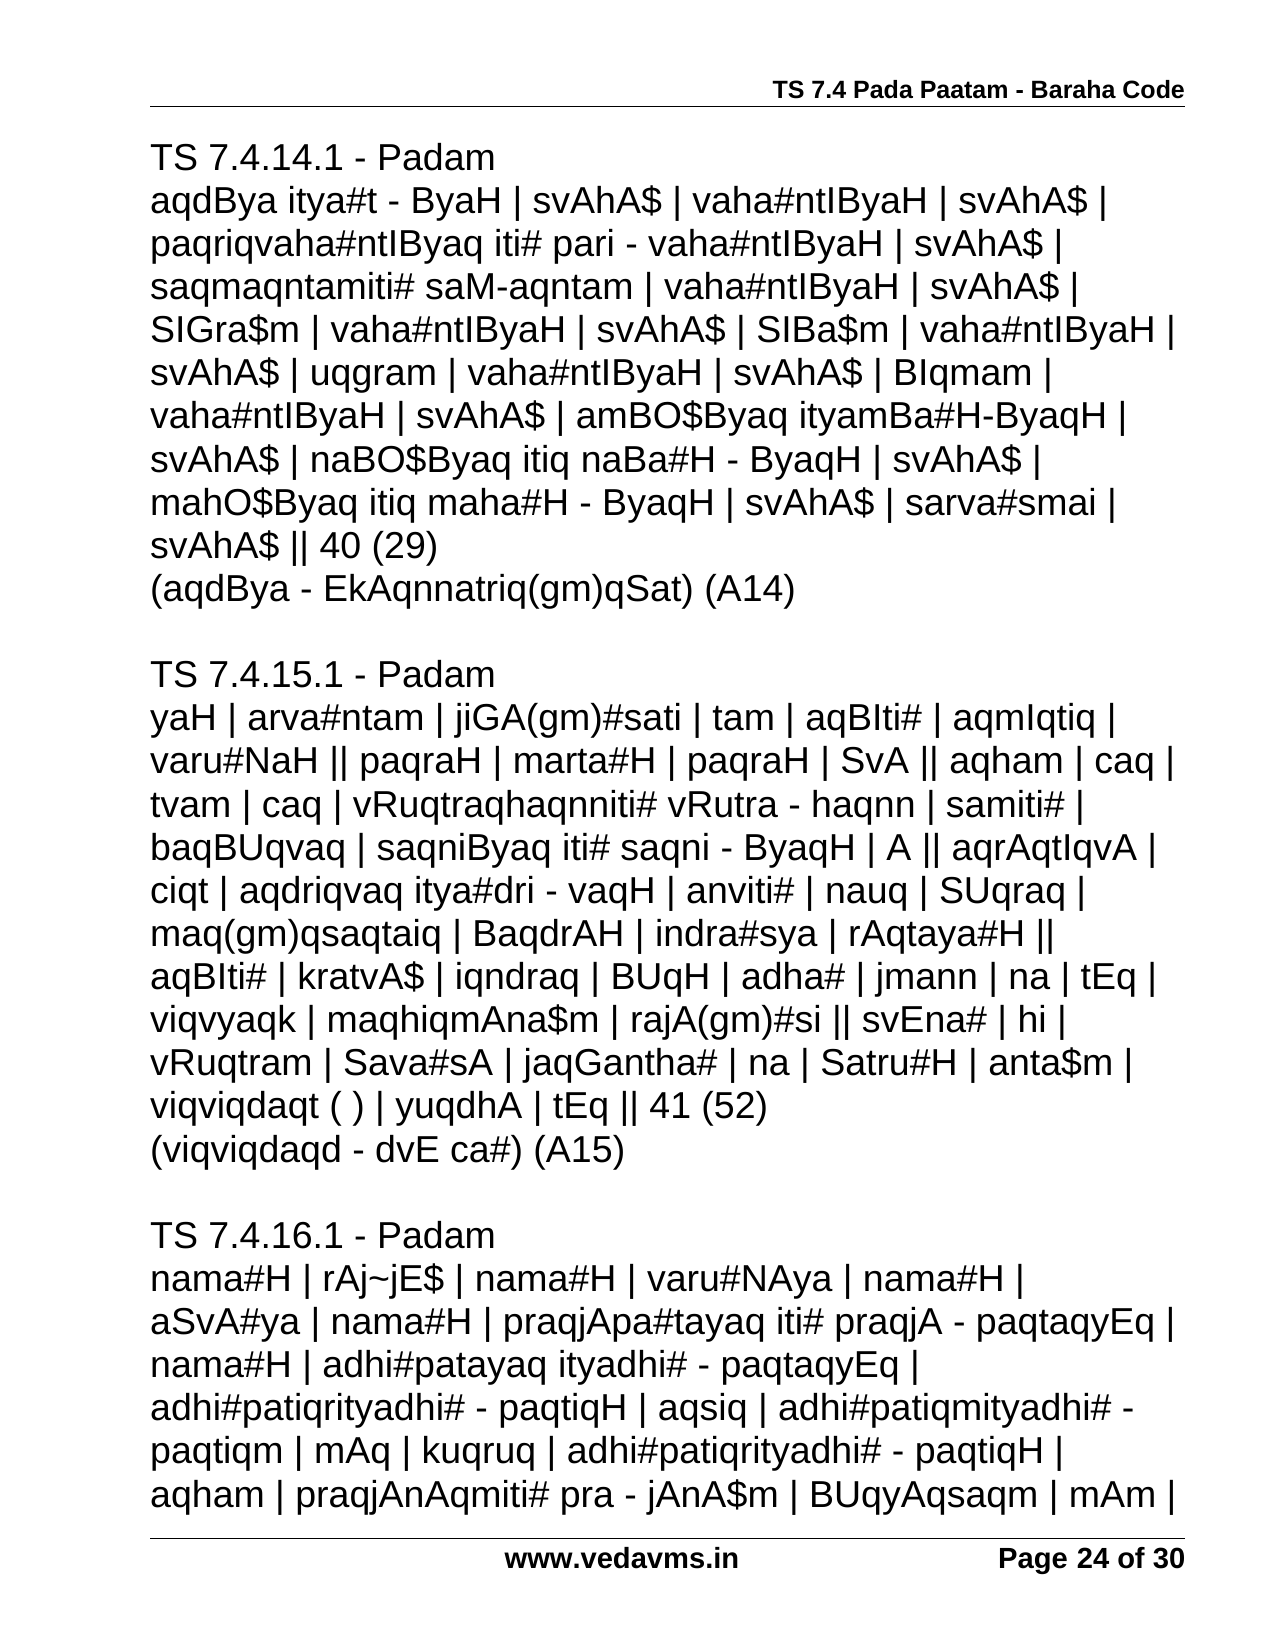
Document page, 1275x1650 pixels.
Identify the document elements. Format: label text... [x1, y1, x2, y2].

text TS 7.4.14.1 - Padam [150, 135, 1185, 178]
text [150, 1256, 1185, 1515]
text TS 7.4.15.1 - Padam [150, 652, 1185, 696]
text (aqdBya - EkAqnnatriq(gm)qSat) (A14) [150, 566, 1185, 609]
text aqdBya itya#t - ByaH | svAhA$ | vaha#ntIByaH | svAhA$ | paqriqvaha#ntIByaq iti# pari - vaha#ntIByaH | svAhA$ | saqmaqntamiti# saM-aqntam | vaha#ntIByaH | svAhA$ | SIGra$m | vaha#ntIByaH | svAhA$ | SIBa$m | vaha#ntIByaH | svAhA$ | uqgram | vaha#ntIByaH | svAhA$ | BIqmam | vaha#ntIByaH | svAhA$ | amBO$Byaq ityamBa#H-ByaqH | svAhA$ | naBO$Byaq itiq naBa#H - ByaqH | svAhA$ | mahO$Byaq itiq maha#H - ByaqH | svAhA$ | sarva#smai | svAhA$ || 40 (29) [150, 178, 1185, 566]
text yaH | arva#ntam | jiGA(gm)#sati | tam | aqBIti# | aqmIqtiq | varu#NaH || paqraH | marta#H | paqraH | SvA || aqham | caq | tvam | caq | vRuqtraqhaqnniti# vRutra - haqnn | samiti# | baqBUqvaq | saqniByaq iti# saqni - ByaqH | A || aqrAqtIqvA | ciqt | aqdriqvaq itya#dri - vaqH | anviti# | nauq | SUqraq | maq(gm)qsaqtaiq | BaqdrAH | indra#sya | rAqtaya#H || aqBIti# | kratvA$ | iqndraq | BUqH | adha# | jmann | na | tEq | viqvyaqk | maqhiqmAna$m | rajA(gm)#si || svEna# | hi | vRuqtram | Sava#sA | jaqGantha# | na | Satru#H | anta$m | viqviqdaqt ( ) | yuqdhA | tEq || 41 (52) [150, 696, 1185, 1127]
text (viqviqdaqd - dvE ca#) (A15) [150, 1127, 1185, 1170]
text TS 7.4.16.1 - Padam [150, 1213, 1185, 1256]
